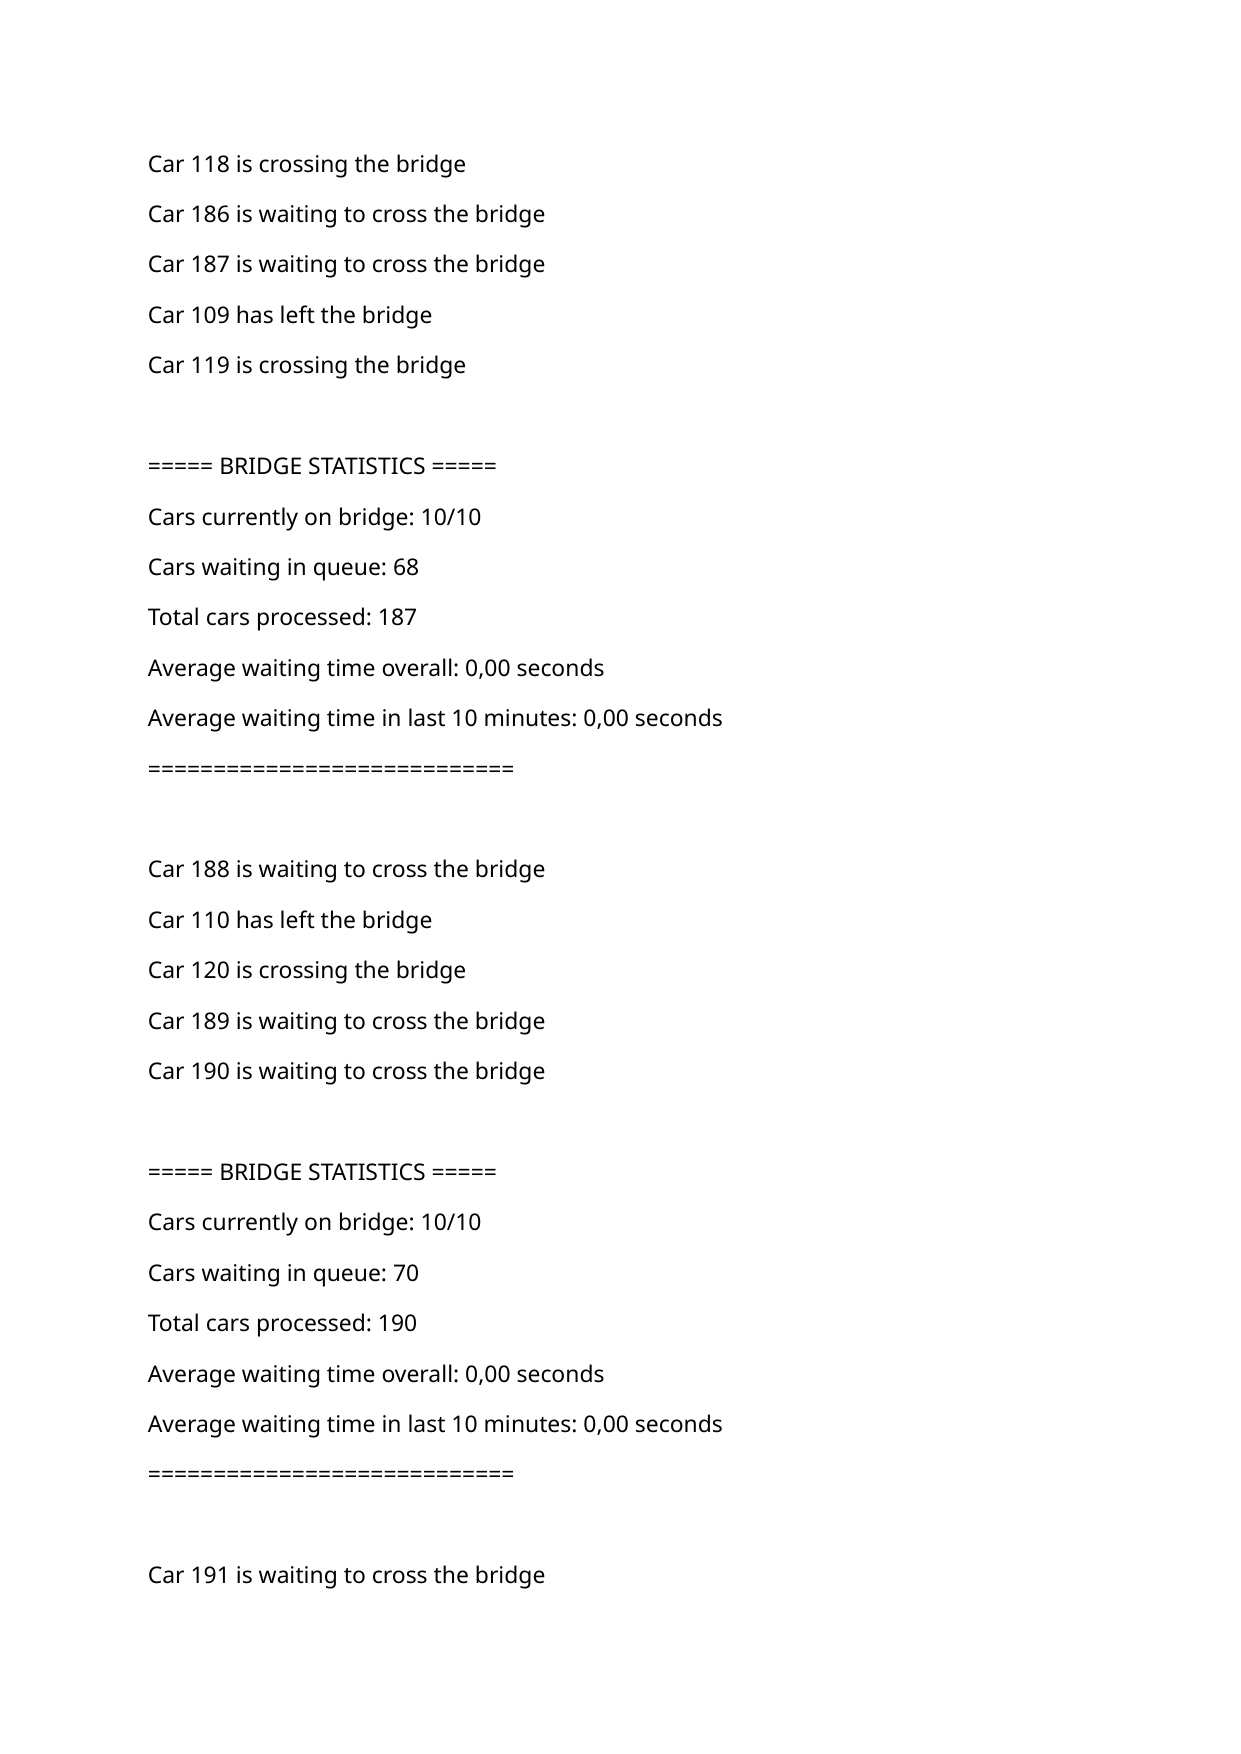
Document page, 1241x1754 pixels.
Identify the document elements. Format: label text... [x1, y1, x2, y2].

text ===== BRIDGE STATISTICS ===== [148, 1156, 1093, 1187]
text Cars currently on bridge: 10/10 [148, 1206, 1093, 1238]
text Car 118 is crossing the bridge [148, 148, 1093, 179]
text Car 189 is waiting to cross the bridge [148, 1005, 1093, 1036]
text ============================ [148, 753, 1093, 784]
text Car 188 is waiting to cross the bridge [148, 853, 1093, 885]
text Car 109 has left the bridge [148, 299, 1093, 330]
text Cars waiting in queue: 68 [148, 551, 1093, 582]
text Cars currently on bridge: 10/10 [148, 501, 1093, 532]
text Car 110 has left the bridge [148, 904, 1093, 935]
text Car 191 is waiting to cross the bridge [148, 1559, 1093, 1591]
text Cars waiting in queue: 70 [148, 1257, 1093, 1288]
text Total cars processed: 190 [148, 1307, 1093, 1338]
text Car 187 is waiting to cross the bridge [148, 248, 1093, 280]
text ===== BRIDGE STATISTICS ===== [148, 450, 1093, 481]
text Car 186 is waiting to cross the bridge [148, 198, 1093, 229]
text Car 119 is crossing the bridge [148, 349, 1093, 381]
text Total cars processed: 187 [148, 601, 1093, 633]
text ============================ [148, 1458, 1093, 1490]
text Car 190 is waiting to cross the bridge [148, 1055, 1093, 1086]
text Average waiting time in last 10 minutes: 0,00 seconds [148, 1408, 1093, 1439]
text Average waiting time in last 10 minutes: 0,00 seconds [148, 702, 1093, 733]
text Average waiting time overall: 0,00 seconds [148, 652, 1093, 683]
text Car 120 is crossing the bridge [148, 954, 1093, 986]
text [148, 1358, 1093, 1389]
